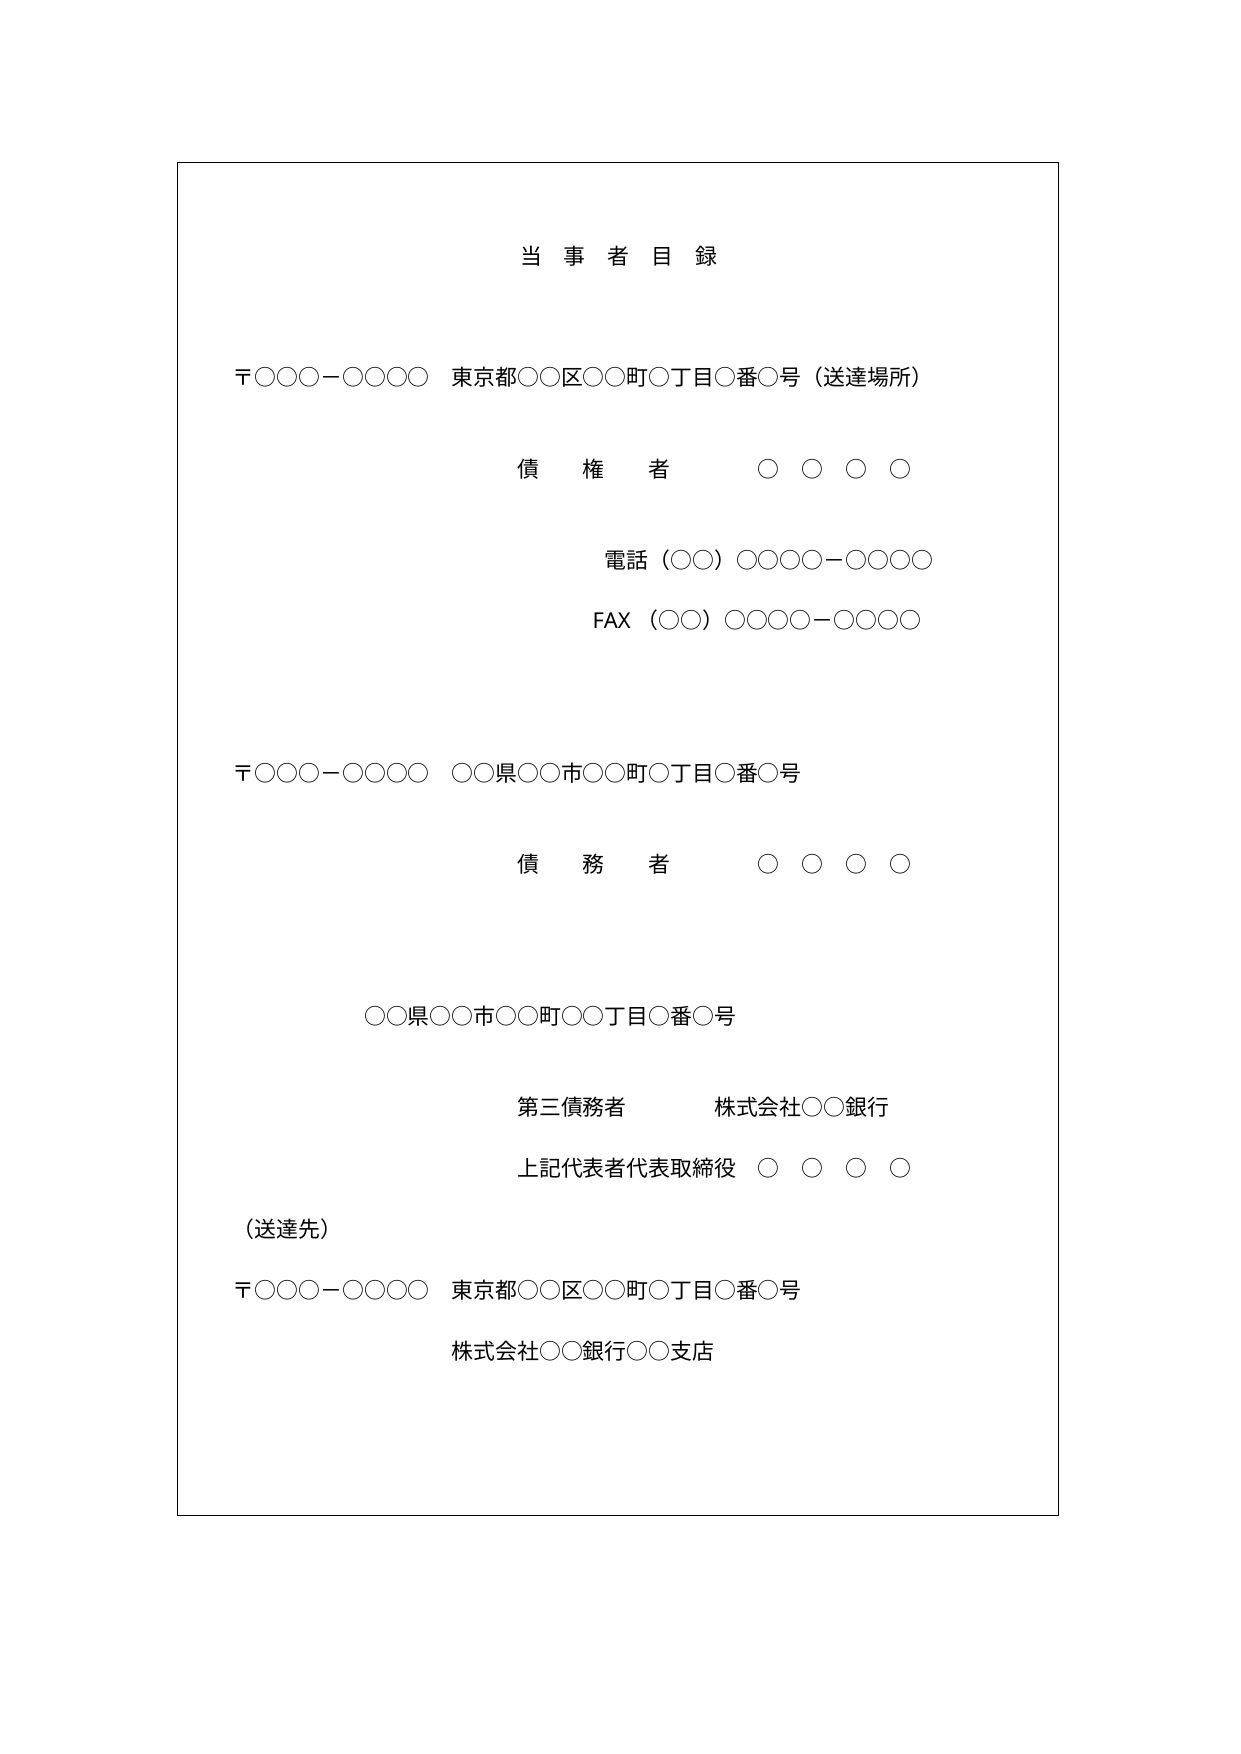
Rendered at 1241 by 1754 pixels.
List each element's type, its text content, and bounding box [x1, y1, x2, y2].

table_header 当 事 者 目 録 〒○○○－○○○○ 東京都○○区○○町○丁目○番○号（送達場所） 債 権 者 ○ ○ ○ ○ 電話（○○）○○○○－○○○○ FAX （○○）○○○○－○○○○ 〒○○○－○○○○ ○○県○○市○○町○丁目○番○号 債 務 者 ○ ○ ○ ○ ○○県○○市○○町○○丁目○番○号 第三債務者 株式会社○○銀行 上記代表者代表取締役 ○ ○ ○ ○ （送達先） 〒○○○－○○○○ 東京都○○区○○町○丁目○番○号 株式会社○○銀行○○支店 [178, 163, 1058, 1515]
